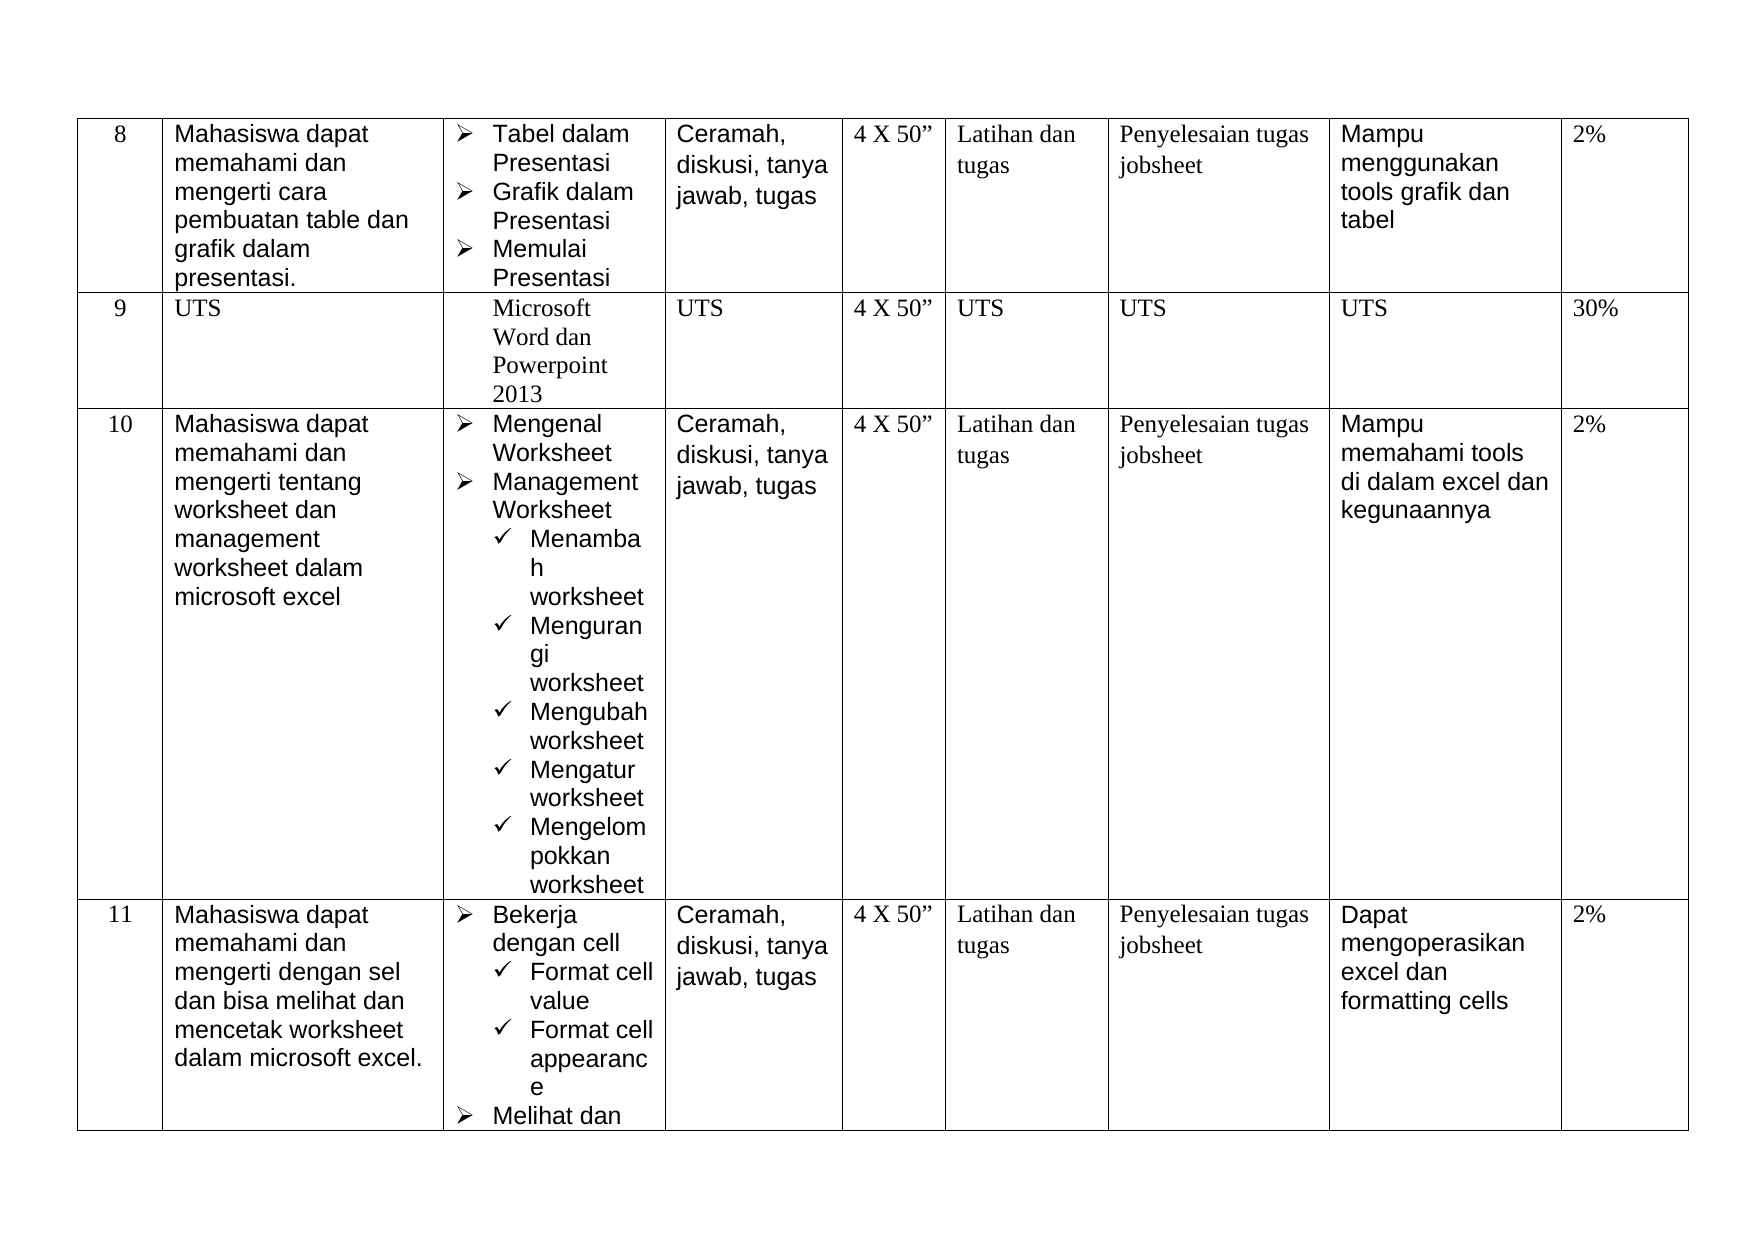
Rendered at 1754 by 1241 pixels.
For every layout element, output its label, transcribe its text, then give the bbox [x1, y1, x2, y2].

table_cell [1330, 900, 1561, 1130]
table_cell 10 [78, 409, 162, 898]
table_cell 4 X 50” [843, 409, 945, 898]
table_cell 8 [78, 119, 162, 292]
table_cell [666, 900, 842, 1130]
table_cell UTS [163, 293, 443, 408]
table_cell 2% [1562, 119, 1688, 292]
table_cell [1109, 900, 1329, 1130]
table_cell Latihan dan tugas [946, 119, 1108, 292]
table_cell 4 X 50” [843, 900, 945, 1130]
table_cell 30% [1562, 293, 1688, 408]
table_cell Mampu menggunakan tools grafik dan tabel [1330, 119, 1561, 292]
table_cell UTS [1330, 293, 1561, 408]
table_cell Mengenal Worksheet Management Worksheet Menambah worksheet Mengurangi worksheet Mengubah worksheet Mengatur worksheet Mengelompokkan worksheet [444, 409, 665, 898]
table_cell Microsoft Word dan Powerpoint 2013 [444, 293, 665, 408]
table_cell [163, 900, 443, 1130]
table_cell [444, 900, 665, 1130]
table_cell Mampu memahami tools di dalam excel dan kegunaannya [1330, 409, 1561, 898]
table_cell Mahasiswa dapat memahami dan mengerti cara pembuatan table dan grafik dalam presentasi. [163, 119, 443, 292]
table_cell Latihan dan tugas [946, 900, 1108, 1130]
table_cell 2% [1562, 409, 1688, 898]
table_cell 4 X 50” [843, 119, 945, 292]
table_cell 11 [78, 900, 162, 1130]
table_cell Mahasiswa dapat memahami dan mengerti tentang worksheet dan management worksheet dalam microsoft excel [163, 409, 443, 898]
table_cell 2% [1562, 900, 1688, 1130]
table_cell Latihan dan tugas [946, 409, 1108, 898]
table_cell 4 X 50” [843, 293, 945, 408]
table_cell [666, 119, 842, 292]
table_cell UTS [1109, 293, 1329, 408]
table_cell Tabel dalam Presentasi Grafik dalam Presentasi Memulai Presentasi [444, 119, 665, 292]
table_cell Penyelesaian tugas jobsheet [1109, 409, 1329, 898]
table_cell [1109, 119, 1329, 292]
table_cell Ceramah, diskusi, tanya jawab, tugas [666, 409, 842, 898]
table_cell UTS [946, 293, 1108, 408]
table_cell UTS [666, 293, 842, 408]
table_cell 9 [78, 293, 162, 408]
